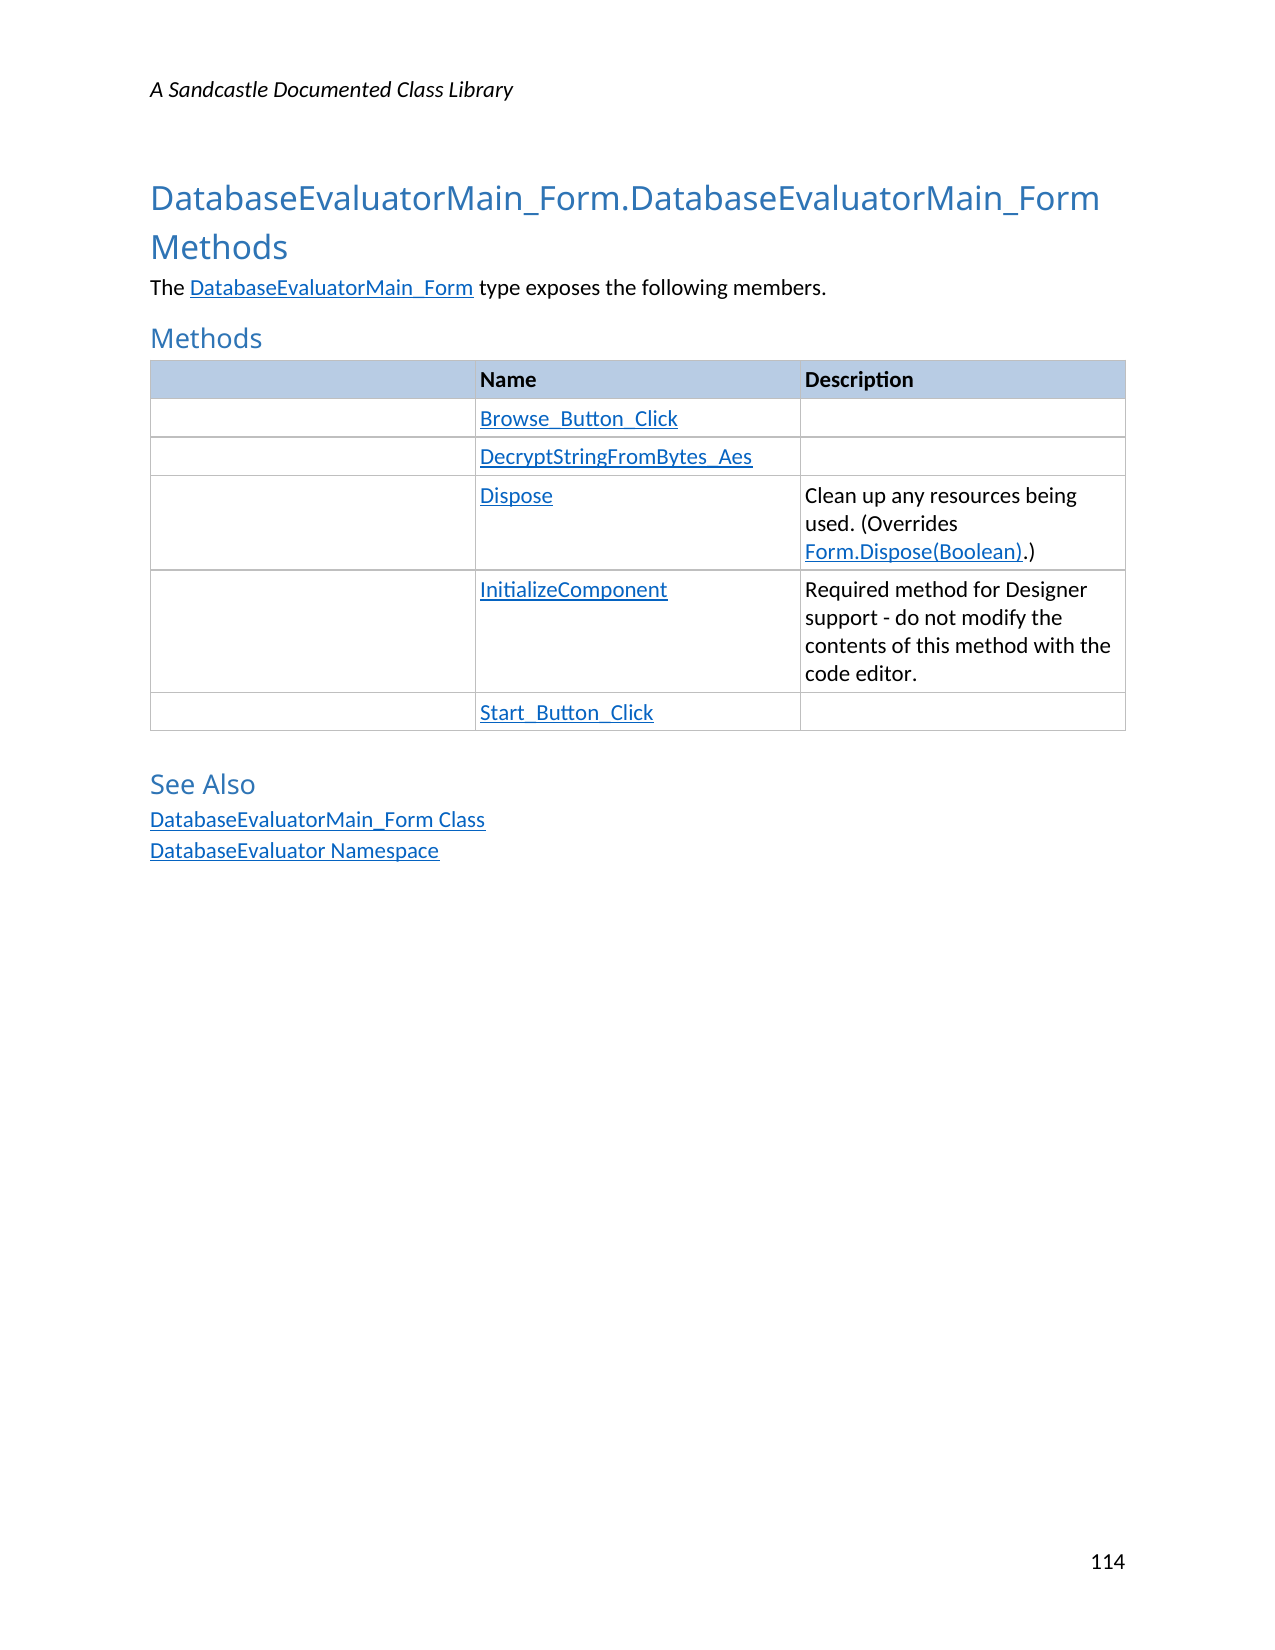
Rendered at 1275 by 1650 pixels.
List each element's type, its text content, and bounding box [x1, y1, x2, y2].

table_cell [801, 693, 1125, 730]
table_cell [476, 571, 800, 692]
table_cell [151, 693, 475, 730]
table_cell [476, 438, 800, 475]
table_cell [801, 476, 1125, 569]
subtitle See Also [150, 766, 1125, 803]
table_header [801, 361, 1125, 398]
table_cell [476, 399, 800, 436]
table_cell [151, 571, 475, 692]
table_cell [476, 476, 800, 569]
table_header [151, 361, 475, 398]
text DatabaseEvaluatorMain_Form Class [150, 806, 1125, 834]
subtitle DatabaseEvaluatorMain_Form.DatabaseEvaluatorMain_Form Methods [150, 175, 1125, 269]
text DatabaseEvaluator Namespace [150, 836, 1125, 864]
text The DatabaseEvaluatorMain_Form type exposes the following members. [150, 273, 1125, 301]
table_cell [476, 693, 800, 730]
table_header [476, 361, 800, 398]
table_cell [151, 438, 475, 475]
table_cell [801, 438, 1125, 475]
subtitle Methods [150, 320, 1125, 357]
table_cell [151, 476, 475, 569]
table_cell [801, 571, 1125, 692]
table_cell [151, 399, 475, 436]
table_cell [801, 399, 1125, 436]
